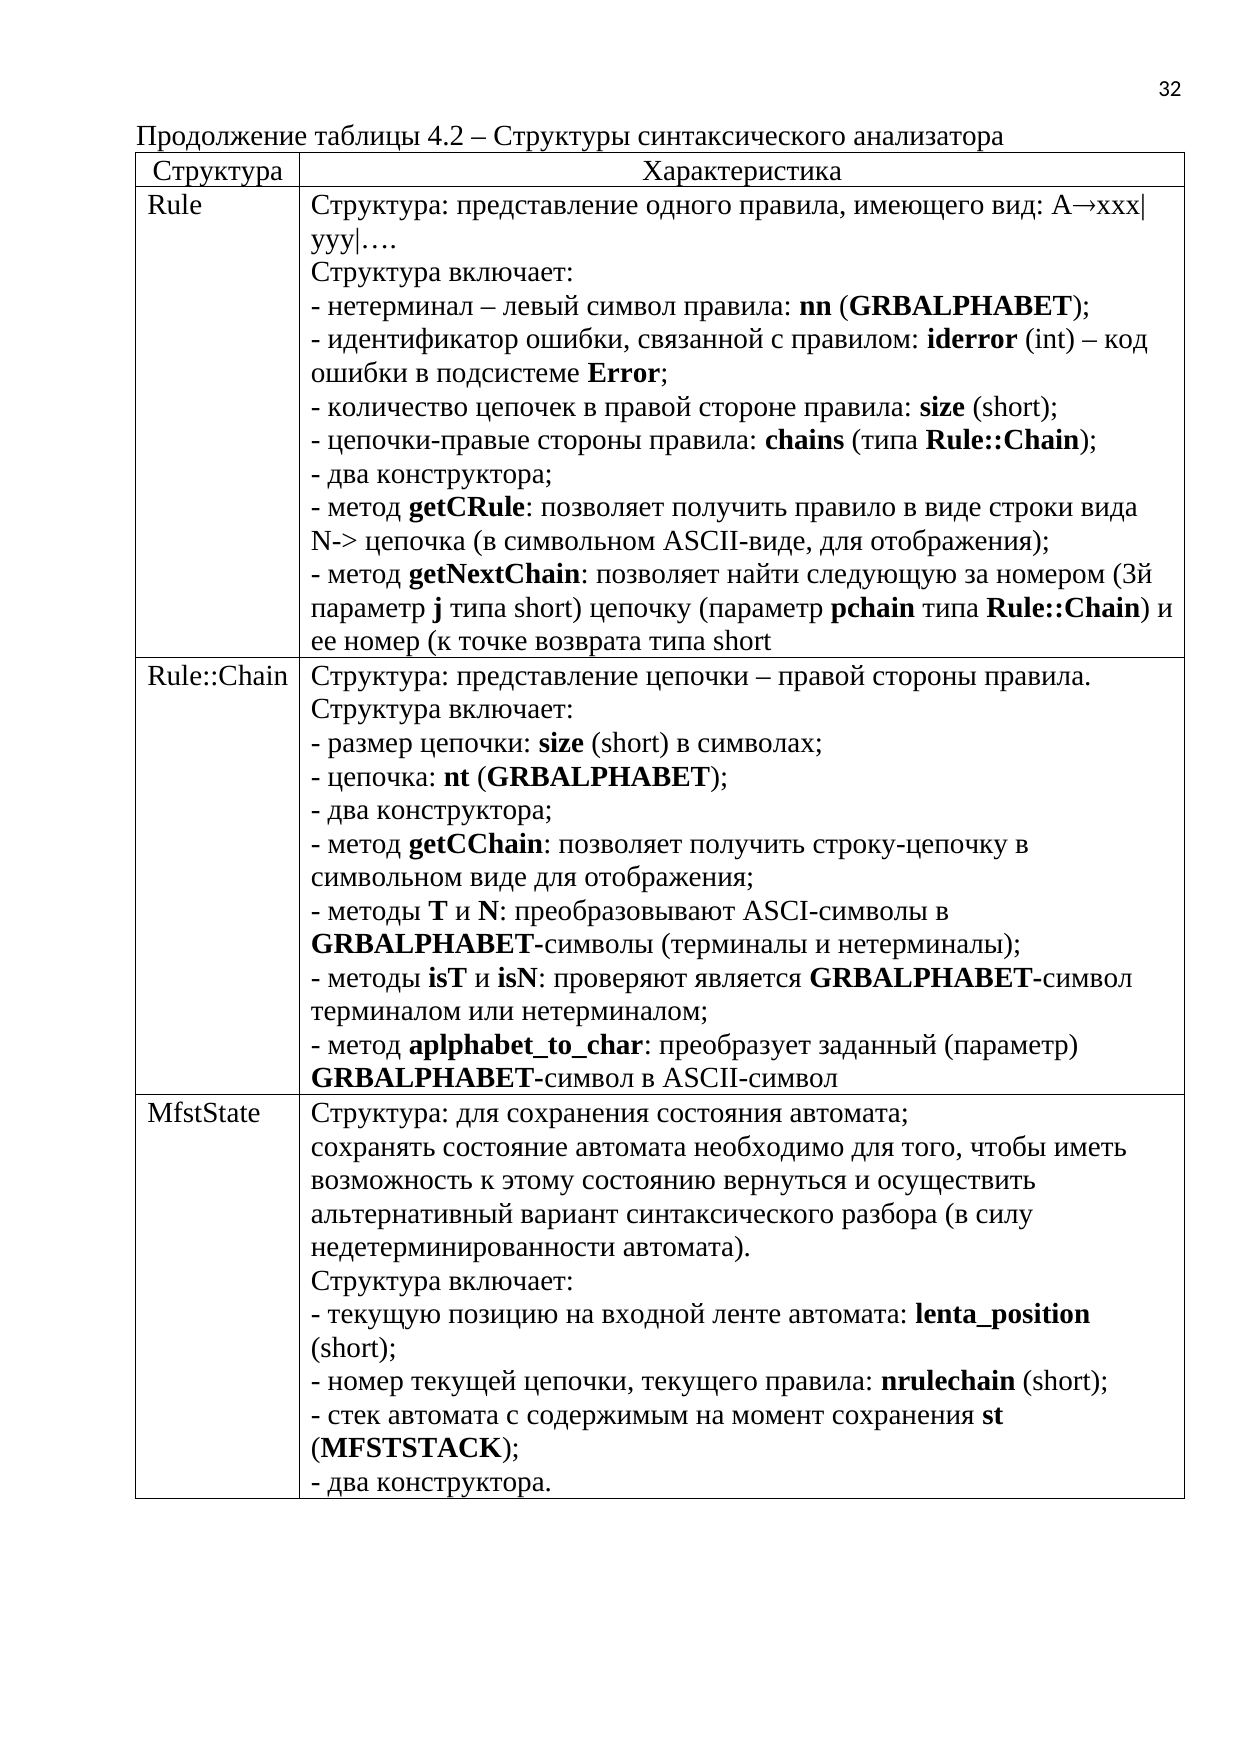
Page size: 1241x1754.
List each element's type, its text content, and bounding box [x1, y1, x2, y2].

table_cell Rule [136, 187, 299, 657]
table_cell MfstState [136, 1095, 299, 1498]
table_header Характеристика [300, 153, 1184, 186]
table_cell Структура: представление цепочки – правой стороны правила. Структура включает: - размер цепочки: size (short) в символах; - цепочка: nt (GRBALPHABET); - два конструктора; - метод getCChain: позволяет получить строку-цепочку в символьном виде для отображения; - методы T и N: преобразовывают ASCI-символы в GRBALPHABET-символы (терминалы и нетерминалы); - методы isT и isN: проверяют является GRBALPHABET-символ терминалом или нетерминалом; - метод aplphabet_to_char: преобразует заданный (параметр) GRBALPHABET-символ в ASCII-символ [300, 658, 1184, 1094]
table_cell Rule::Chain [136, 658, 299, 1094]
table_cell Структура: представление одного правила, имеющего вид: Axxx|yyy|…. Структура включает: - нетерминал – левый символ правила: nn (GRBALPHABET); - идентификатор ошибки, связанной с правилом: iderror (int) – код ошибки в подсистеме Error; - количество цепочек в правой стороне правила: size (short); - цепочки-правые стороны правила: chains (типа Rule::Chain); - два конструктора; - метод getCRule: позволяет получить правило в виде строки вида N-> цепочка (в символьном ASCII-виде, для отображения); - метод getNextChain: позволяет найти следующую за номером (3й параметр j типа short) цепочку (параметр pchain типа Rule::Chain) и ее номер (к точке возврата типа short [300, 187, 1184, 657]
table_header Структура [136, 153, 299, 186]
list Продолжение таблицы 4.2 – Структуры синтаксического анализатора [136, 118, 1181, 152]
table_cell Структура: для сохранения состояния автомата; сохранять состояние автомата необходимо для того, чтобы иметь возможность к этому состоянию вернуться и осуществить альтернативный вариант синтаксического разбора (в силу недетерминированности автомата). Структура включает: - текущую позицию на входной ленте автомата: lenta_position (short); - номер текущей цепочки, текущего правила: nrulechain (short); - стек автомата с содержимым на момент сохранения st (MFSTSTACK); - два конструктора. [300, 1095, 1184, 1498]
